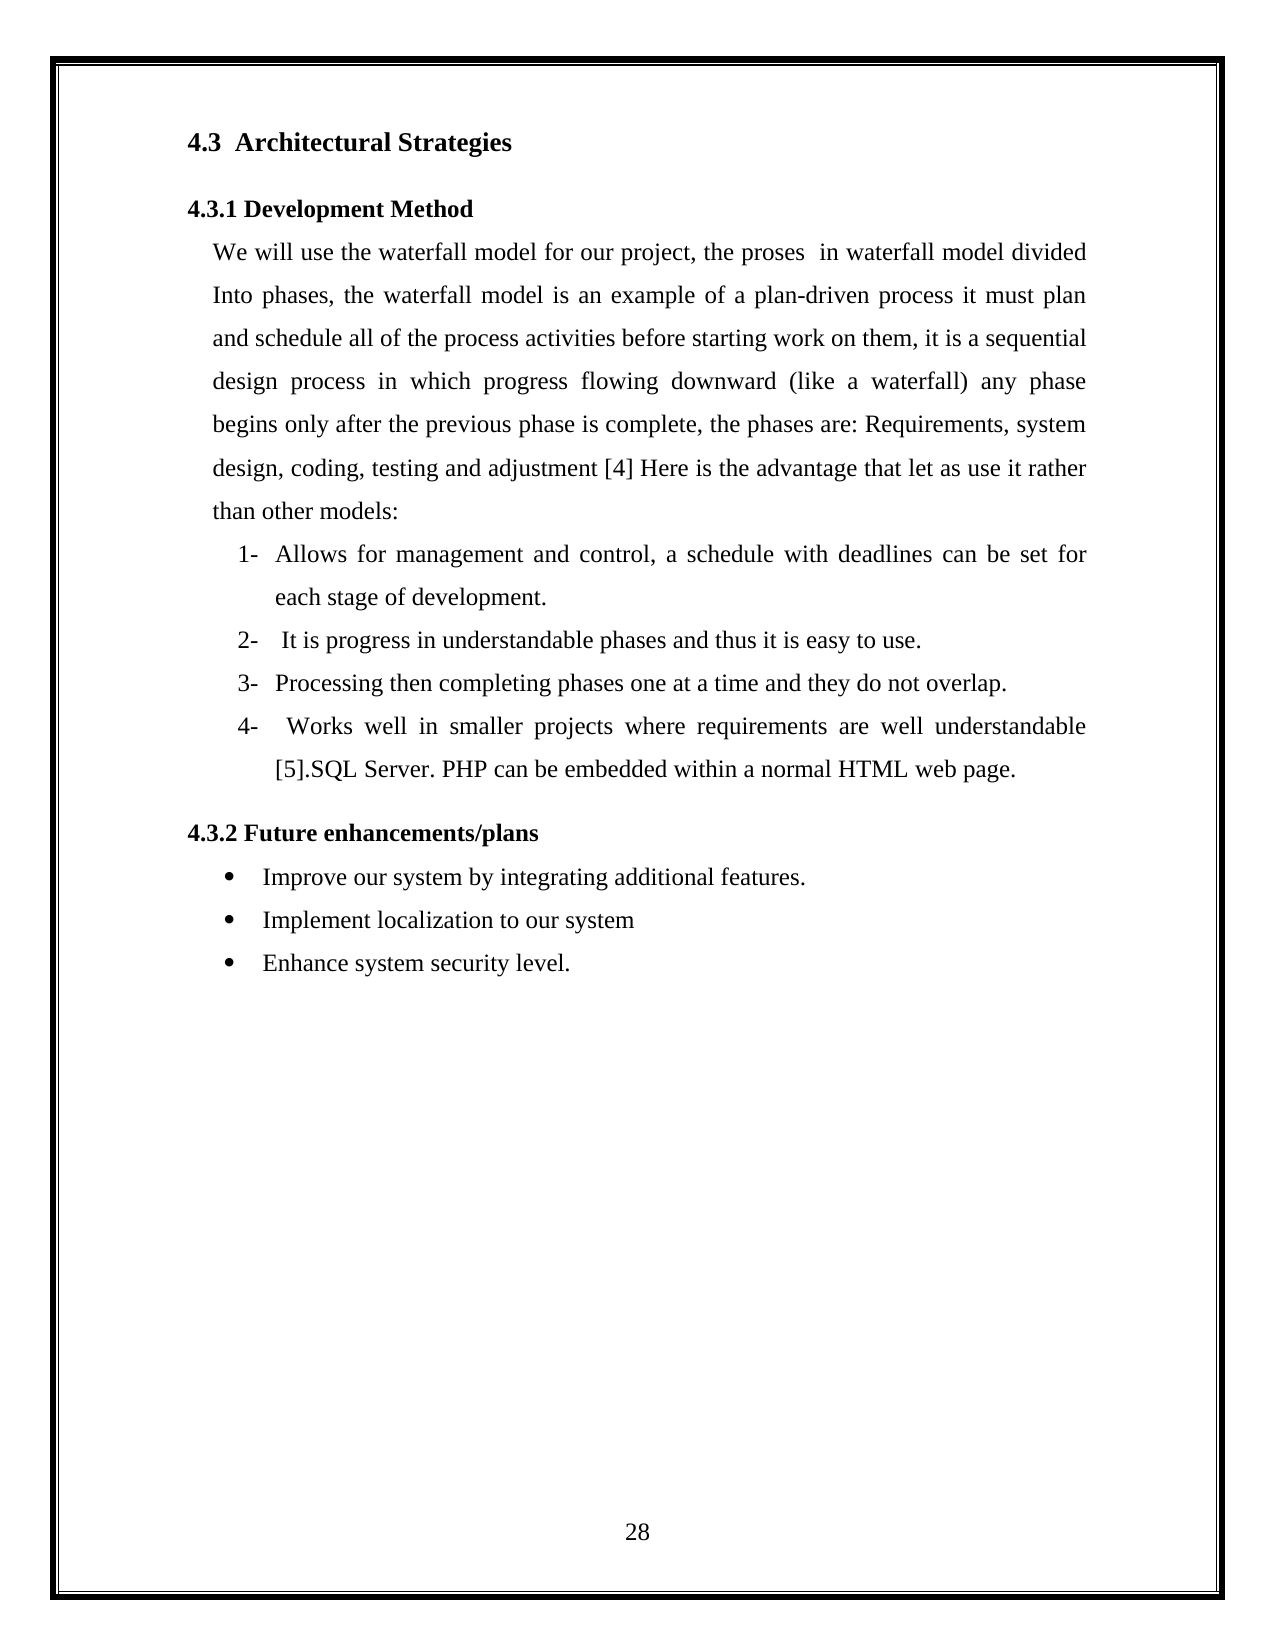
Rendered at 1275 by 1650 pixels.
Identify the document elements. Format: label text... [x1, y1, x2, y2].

list It is progress in understandable phases and thus it is easy to use. [237, 625, 1087, 654]
list Processing then completing phases one at a time and they do not overlap. [237, 668, 1087, 697]
text We will use the waterfall model for our project, the proses in waterfall model divided Into phases, the waterfall model is an example of a plan-driven process it must plan and schedule all of the process activities before starting work on them, it is a sequential design process in which progress flowing downward (like a waterfall) any phase begins only after the previous phase is complete, the phases are: Requirements, system design, coding, testing and adjustment [4] Here is the advantage that let as use it rather than other models: [212, 237, 1087, 524]
list Improve our system by integrating additional features. [225, 862, 1087, 890]
list Works well in smaller projects where requirements are well understandable [5].SQL Server. PHP can be embedded within a normal HTML web page. [237, 711, 1087, 783]
subtitle 4.3.2 Future enhancements/plans [187, 818, 1087, 847]
subtitle 4.3 Architectural Strategies [187, 126, 1087, 158]
list Enhance system security level. [225, 948, 1087, 977]
subtitle 4.3.1 Development Method [187, 194, 1087, 223]
list Implement localization to our system [225, 905, 1087, 933]
list Allows for management and control, a schedule with deadlines can be set for each stage of development. [237, 539, 1087, 611]
